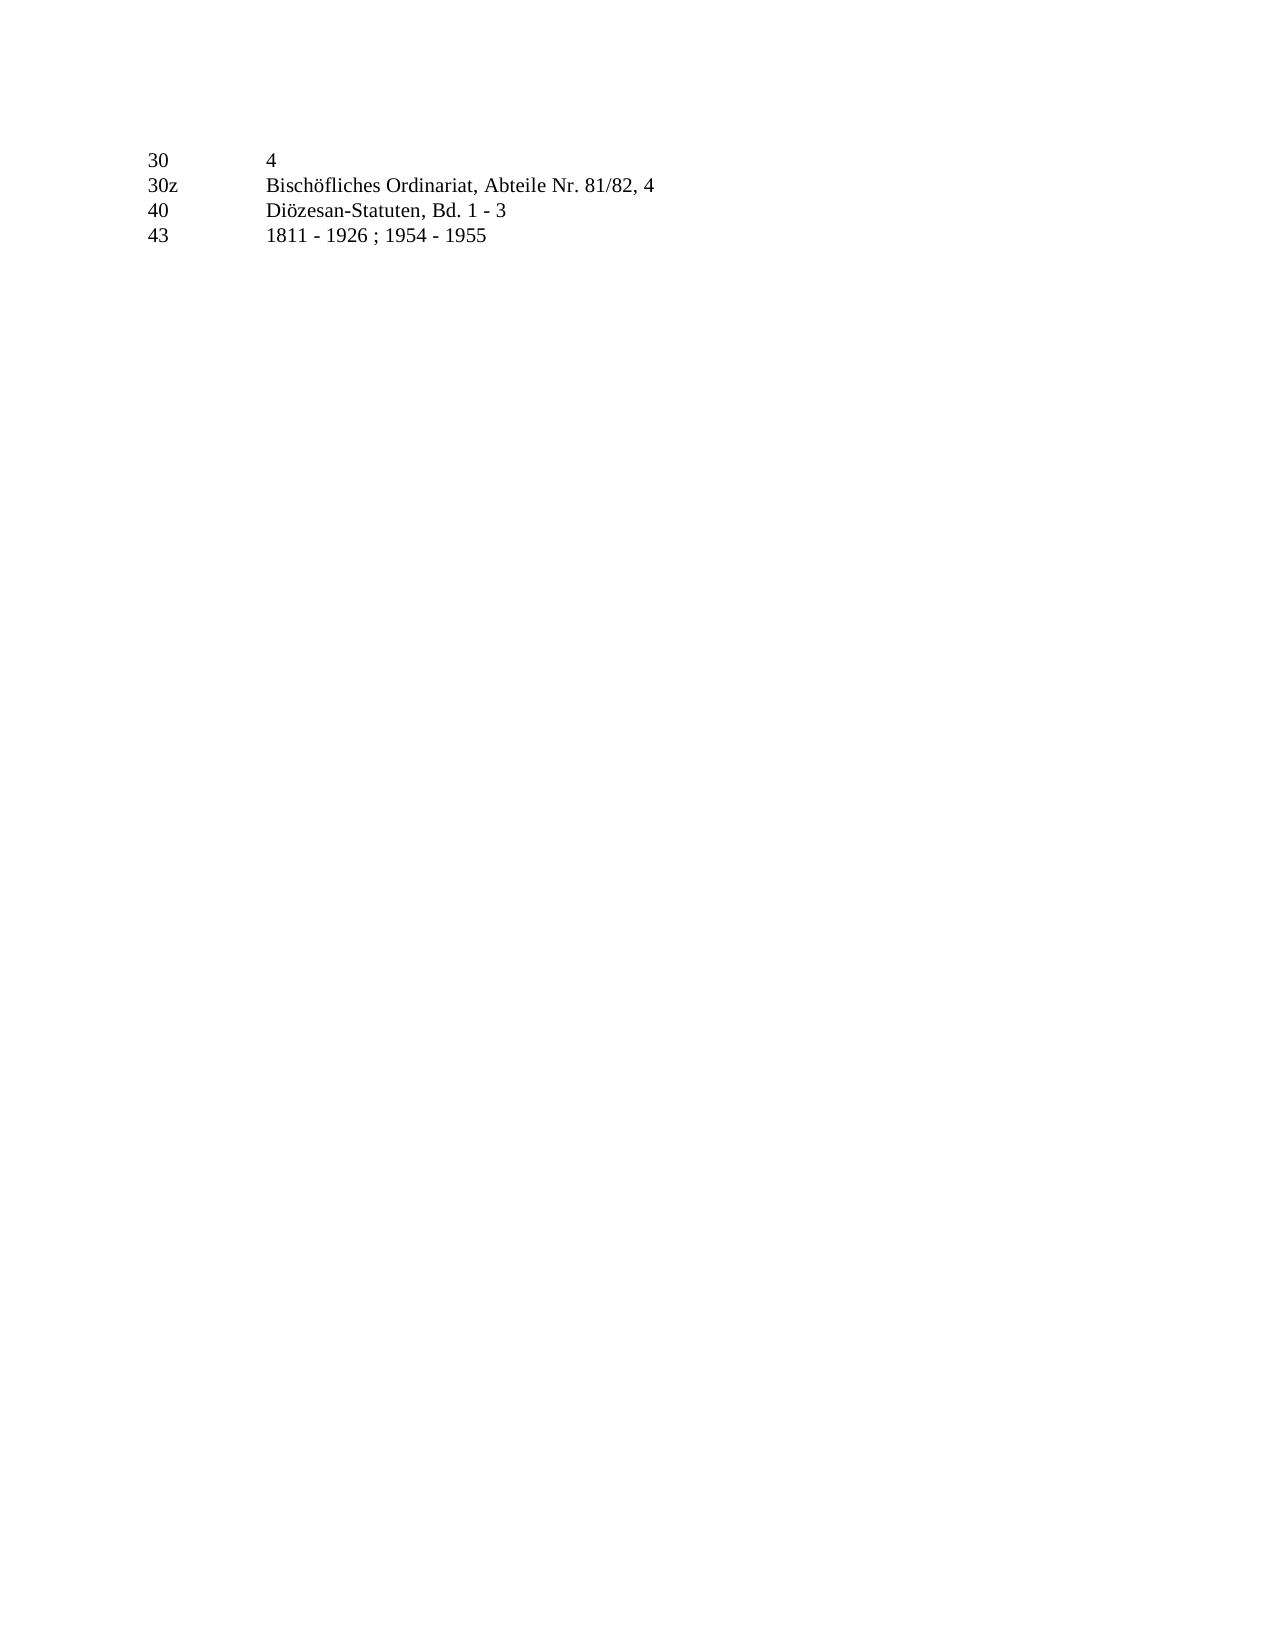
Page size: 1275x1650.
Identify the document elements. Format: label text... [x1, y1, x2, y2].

text 30 4 [148, 148, 1127, 173]
text 40 s[Diözesan-Statuten]s, Bd. 1 - 3 [148, 198, 1127, 223]
text 43 1811 - 1926 ; 1954 - 1955 [148, 223, 1127, 248]
text 30z Bischöfliches Ordinariat, Abteile Nr. 81/82, 4 [148, 173, 1127, 198]
